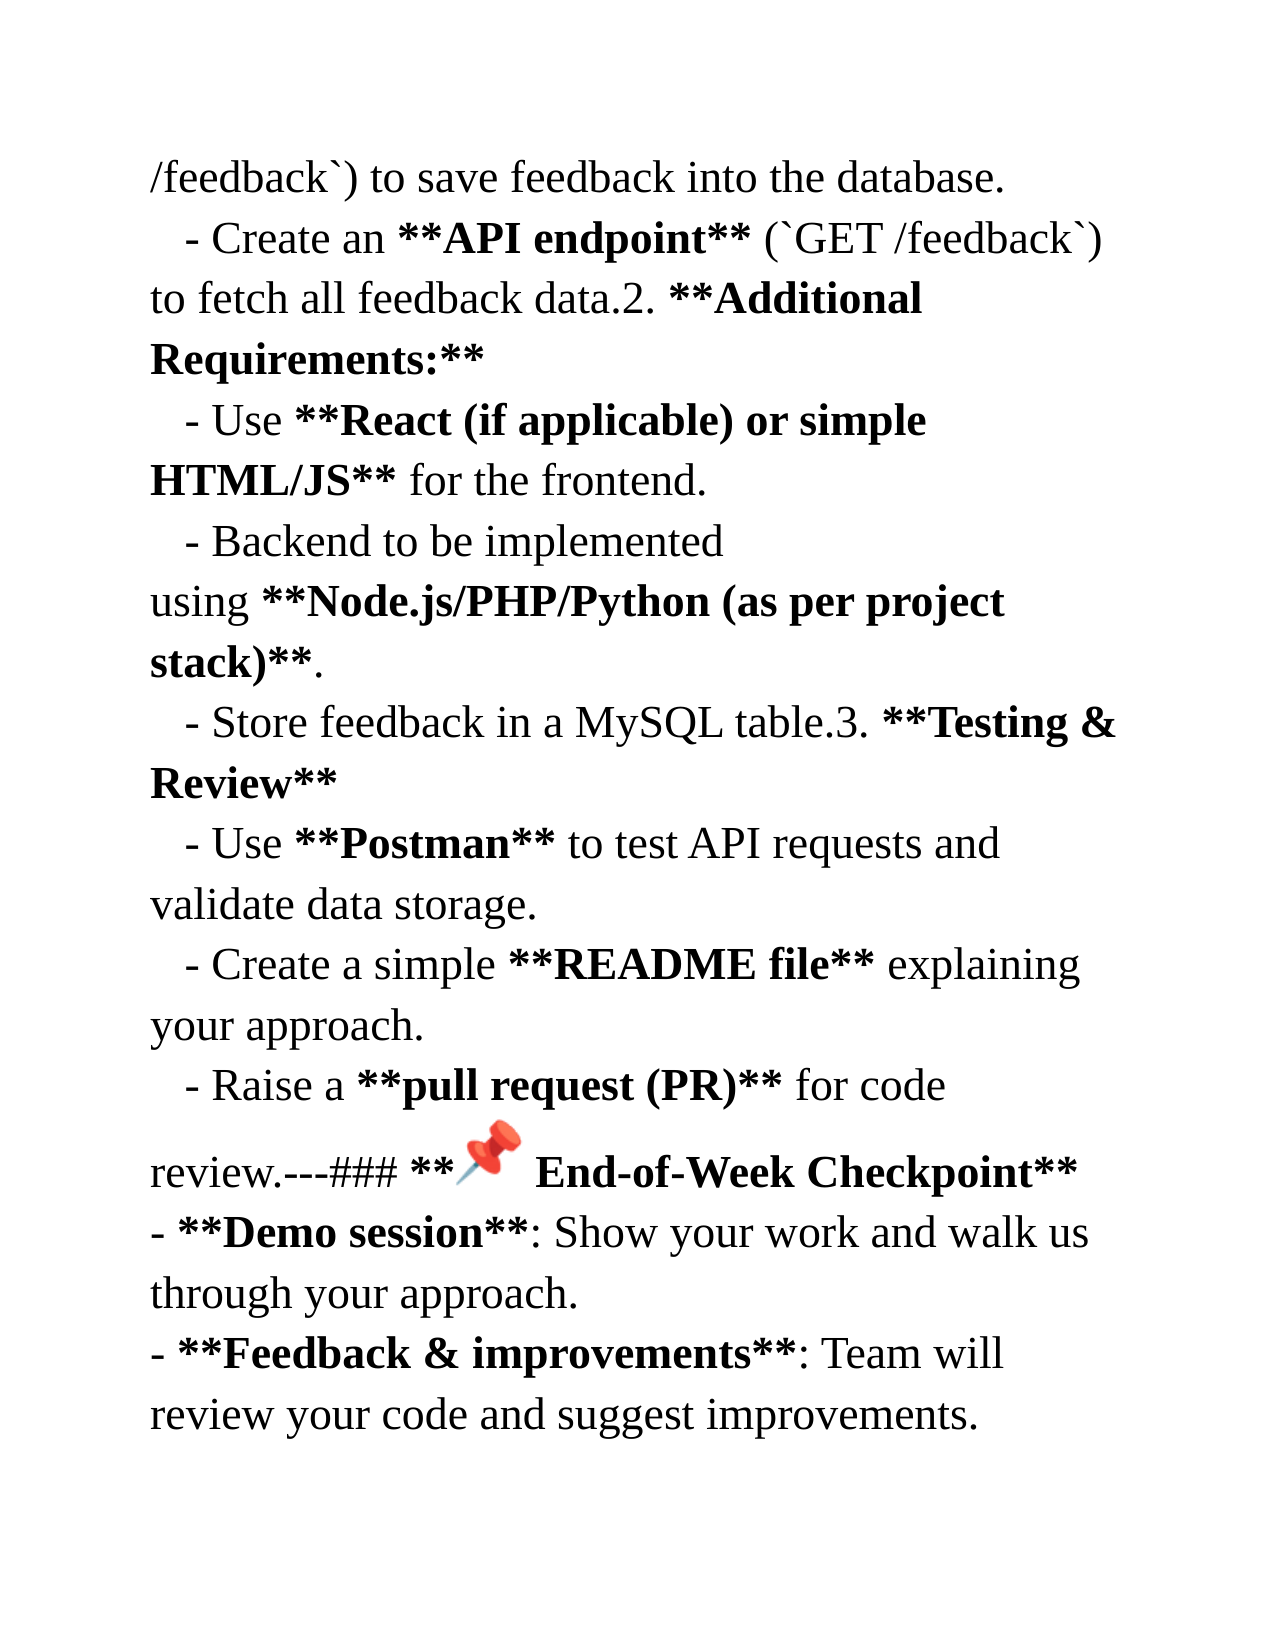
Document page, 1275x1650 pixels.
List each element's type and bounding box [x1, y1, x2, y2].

text [150, 150, 1125, 1439]
picture [455, 1118, 524, 1187]
